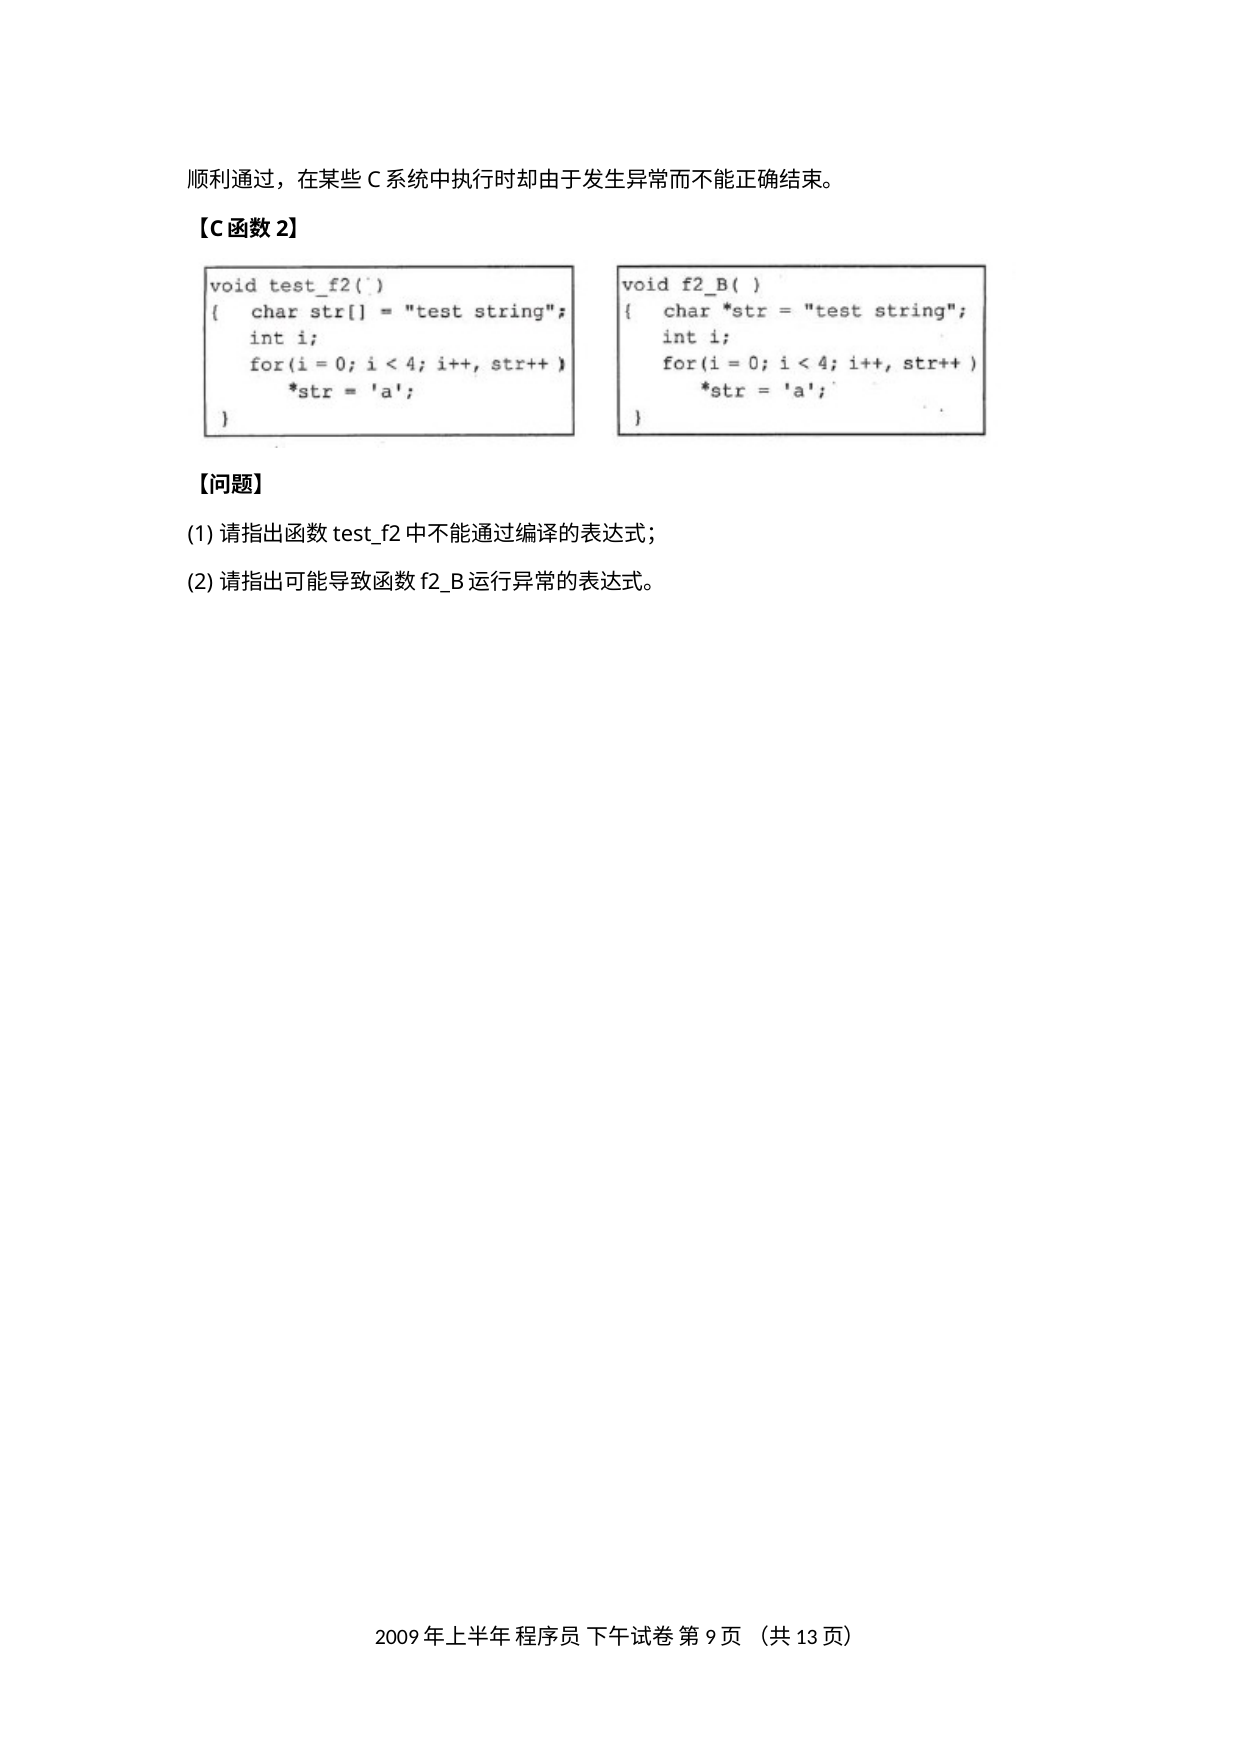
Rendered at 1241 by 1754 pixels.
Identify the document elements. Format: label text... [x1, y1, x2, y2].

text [187, 162, 1053, 194]
picture [187, 258, 1016, 448]
text (1) 请指出函数test_f2中不能通过编译的表达式； [187, 515, 1053, 548]
text 【C函数2】 [187, 210, 1053, 243]
text 【问题】 [187, 467, 1053, 499]
text (2) 请指出可能导致函数f2_B运行异常的表达式。 [187, 564, 1053, 596]
